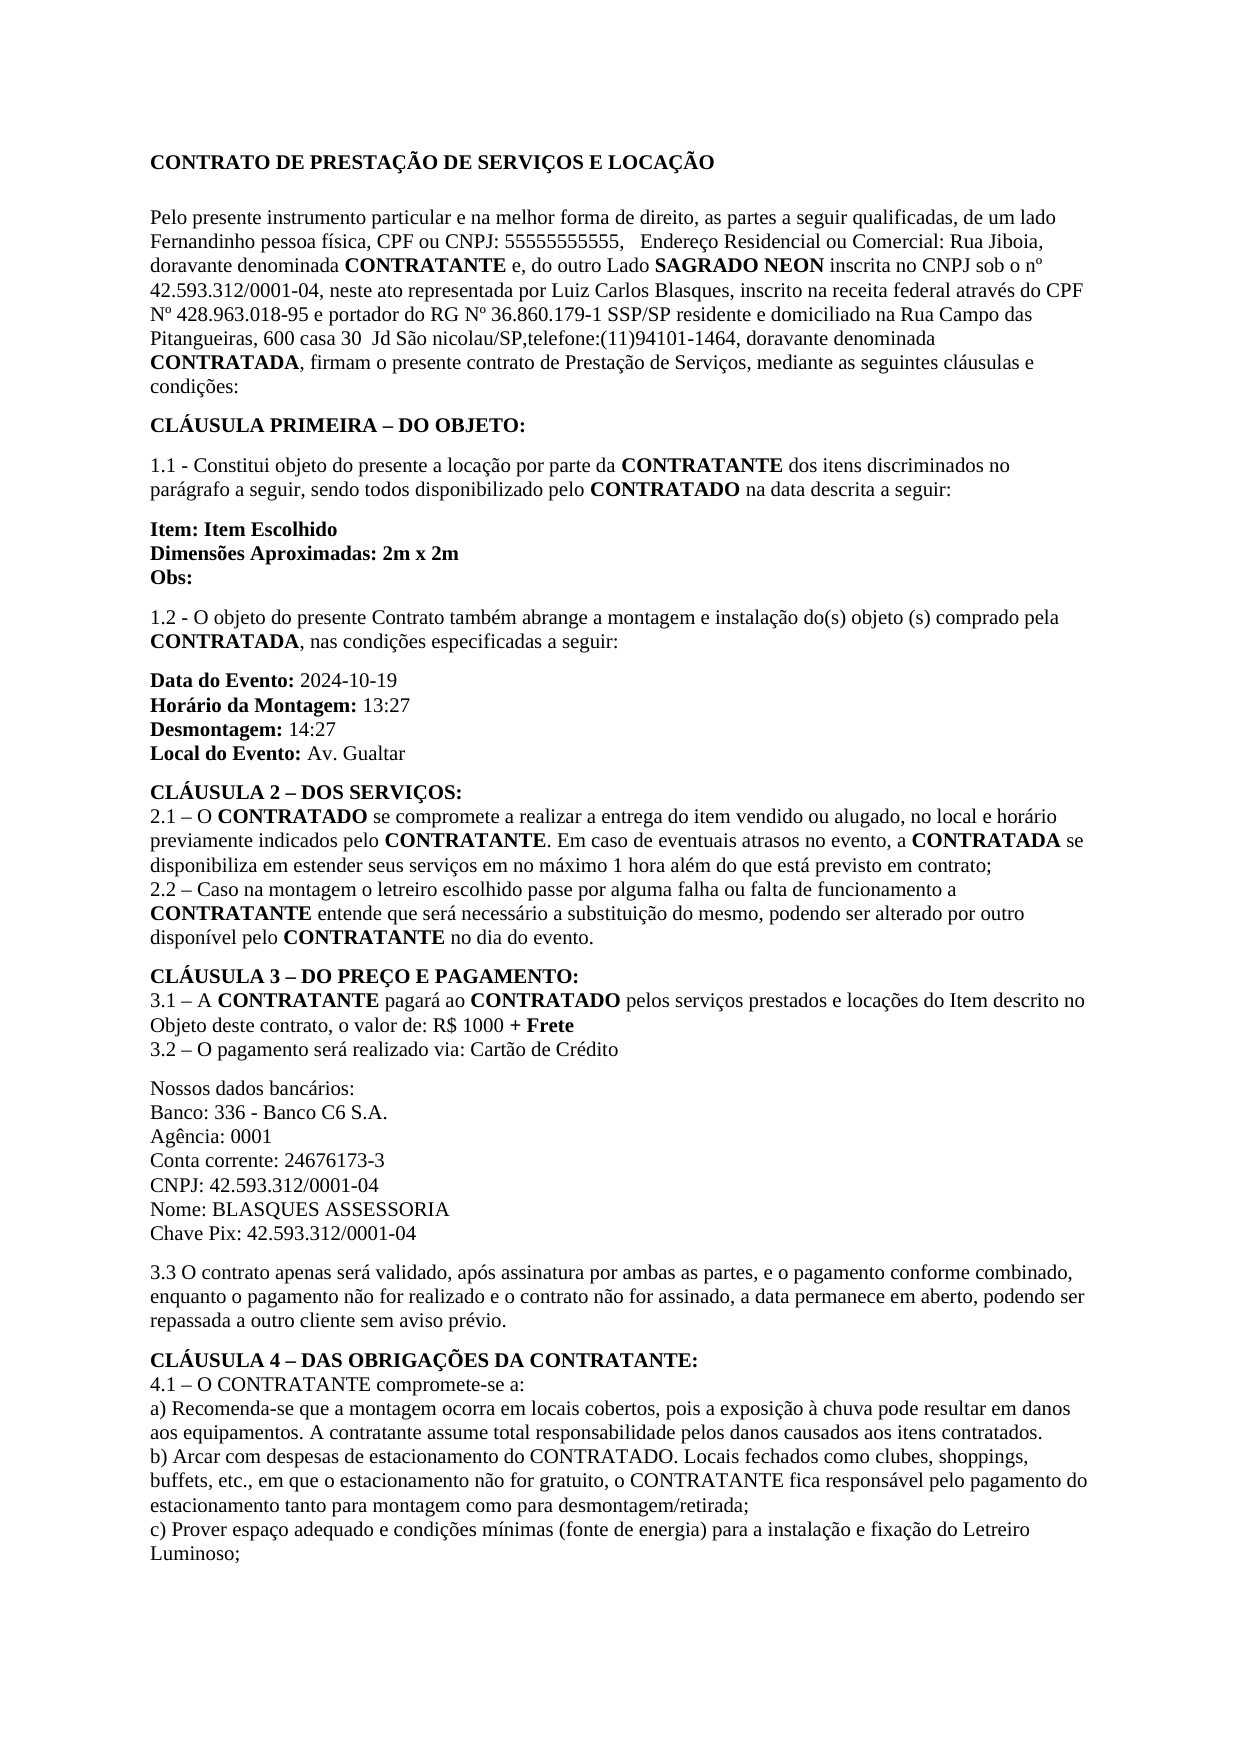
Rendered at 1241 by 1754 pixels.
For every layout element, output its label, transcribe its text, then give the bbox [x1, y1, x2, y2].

text Chave Pix: 42.593.312/0001-04 [150, 1221, 1090, 1245]
text 3.1 – A CONTRATANTE pagará ao CONTRATADO pelos serviços prestados e locações do Item descrito no Objeto deste contrato, o valor de: R$ 1000 + Frete [150, 988, 1090, 1037]
text Data do Evento: 2024-10-19 [150, 668, 1090, 692]
text 1.2 - O objeto do presente Contrato também abrange a montagem e instalação do(s) objeto (s) comprado pela CONTRATADA, nas condições especificadas a seguir: [150, 605, 1090, 653]
text Conta corrente: 24676173-3 [150, 1148, 1090, 1172]
text Banco: 336 - Banco C6 S.A. [150, 1100, 1090, 1124]
text CLÁUSULA 4 – DAS OBRIGAÇÕES DA CONTRATANTE: [150, 1348, 1090, 1372]
text c) Prover espaço adequado e condições mínimas (fonte de energia) para a instalação e fixação do Letreiro Luminoso; [150, 1517, 1090, 1565]
text 3.3 O contrato apenas será validado, após assinatura por ambas as partes, e o pagamento conforme combinado, enquanto o pagamento não for realizado e o contrato não for assinado, a data permanece em aberto, podendo ser repassada a outro cliente sem aviso prévio. [150, 1260, 1090, 1332]
text Local do Evento: Av. Gualtar [150, 741, 1090, 765]
text Horário da Montagem: 13:27 [150, 692, 1090, 717]
text 1.1 - Constitui objeto do presente a locação por parte da CONTRATANTE dos itens discriminados no parágrafo a seguir, sendo todos disponibilizado pelo CONTRATADO na data descrita a seguir: [150, 453, 1090, 501]
text b) Arcar com despesas de estacionamento do CONTRATADO. Locais fechados como clubes, shoppings, buffets, etc., em que o estacionamento não for gratuito, o CONTRATANTE fica responsável pelo pagamento do estacionamento tanto para montagem como para desmontagem/retirada; [150, 1444, 1090, 1517]
text Agência: 0001 [150, 1124, 1090, 1148]
text CLÁUSULA 2 – DOS SERVIÇOS: [150, 780, 1090, 804]
text 2.2 – Caso na montagem o letreiro escolhido passe por alguma falha ou falta de funcionamento a CONTRATANTE entende que será necessário a substituição do mesmo, podendo ser alterado por outro disponível pelo CONTRATANTE no dia do evento. [150, 877, 1090, 949]
text a) Recomenda-se que a montagem ocorra em locais cobertos, pois a exposição à chuva pode resultar em danos aos equipamentos. A contratante assume total responsabilidade pelos danos causados aos itens contratados. [150, 1396, 1090, 1444]
text Obs: [150, 565, 1090, 589]
text Nome: BLASQUES ASSESSORIA [150, 1197, 1090, 1221]
text 4.1 – O CONTRATANTE compromete-se a: [150, 1372, 1090, 1396]
text Dimensões Aproximadas: 2m x 2m [150, 541, 1090, 565]
text CLÁUSULA 3 – DO PREÇO E PAGAMENTO: [150, 964, 1090, 988]
text CONTRATO DE PRESTAÇÃO DE SERVIÇOS E LOCAÇÃO [150, 150, 1090, 174]
text 2.1 – O CONTRATADO se compromete a realizar a entrega do item vendido ou alugado, no local e horário previamente indicados pelo CONTRATANTE. Em caso de eventuais atrasos no evento, a CONTRATADA se disponibiliza em estender seus serviços em no máximo 1 hora além do que está previsto em contrato; [150, 804, 1090, 877]
text Item: Item Escolhido [150, 517, 1090, 541]
text CNPJ: 42.593.312/0001-04 [150, 1172, 1090, 1197]
text Pelo presente instrumento particular e na melhor forma de direito, as partes a seguir qualificadas, de um lado Fernandinho pessoa física, CPF ou CNPJ: 55555555555, Endereço Residencial ou Comercial: Rua Jiboia, doravante denominada CONTRATANTE e, do outro Lado SAGRADO NEON inscrita no CNPJ sob o nº 42.593.312/0001-04, neste ato representada por Luiz Carlos Blasques, inscrito na receita federal através do CPF Nº 428.963.018-95 e portador do RG Nº 36.860.179-1 SSP/SP residente e domiciliado na Rua Campo das Pitangueiras, 600 casa 30 Jd São nicolau/SP,telefone:(11)94101-1464, doravante denominada CONTRATADA, firmam o presente contrato de Prestação de Serviços, mediante as seguintes cláusulas e condições: [150, 205, 1090, 398]
text Nossos dados bancários: [150, 1076, 1090, 1100]
text CLÁUSULA PRIMEIRA – DO OBJETO: [150, 413, 1090, 437]
text Desmontagem: 14:27 [150, 717, 1090, 741]
text 3.2 – O pagamento será realizado via: Cartão de Crédito [150, 1037, 1090, 1061]
